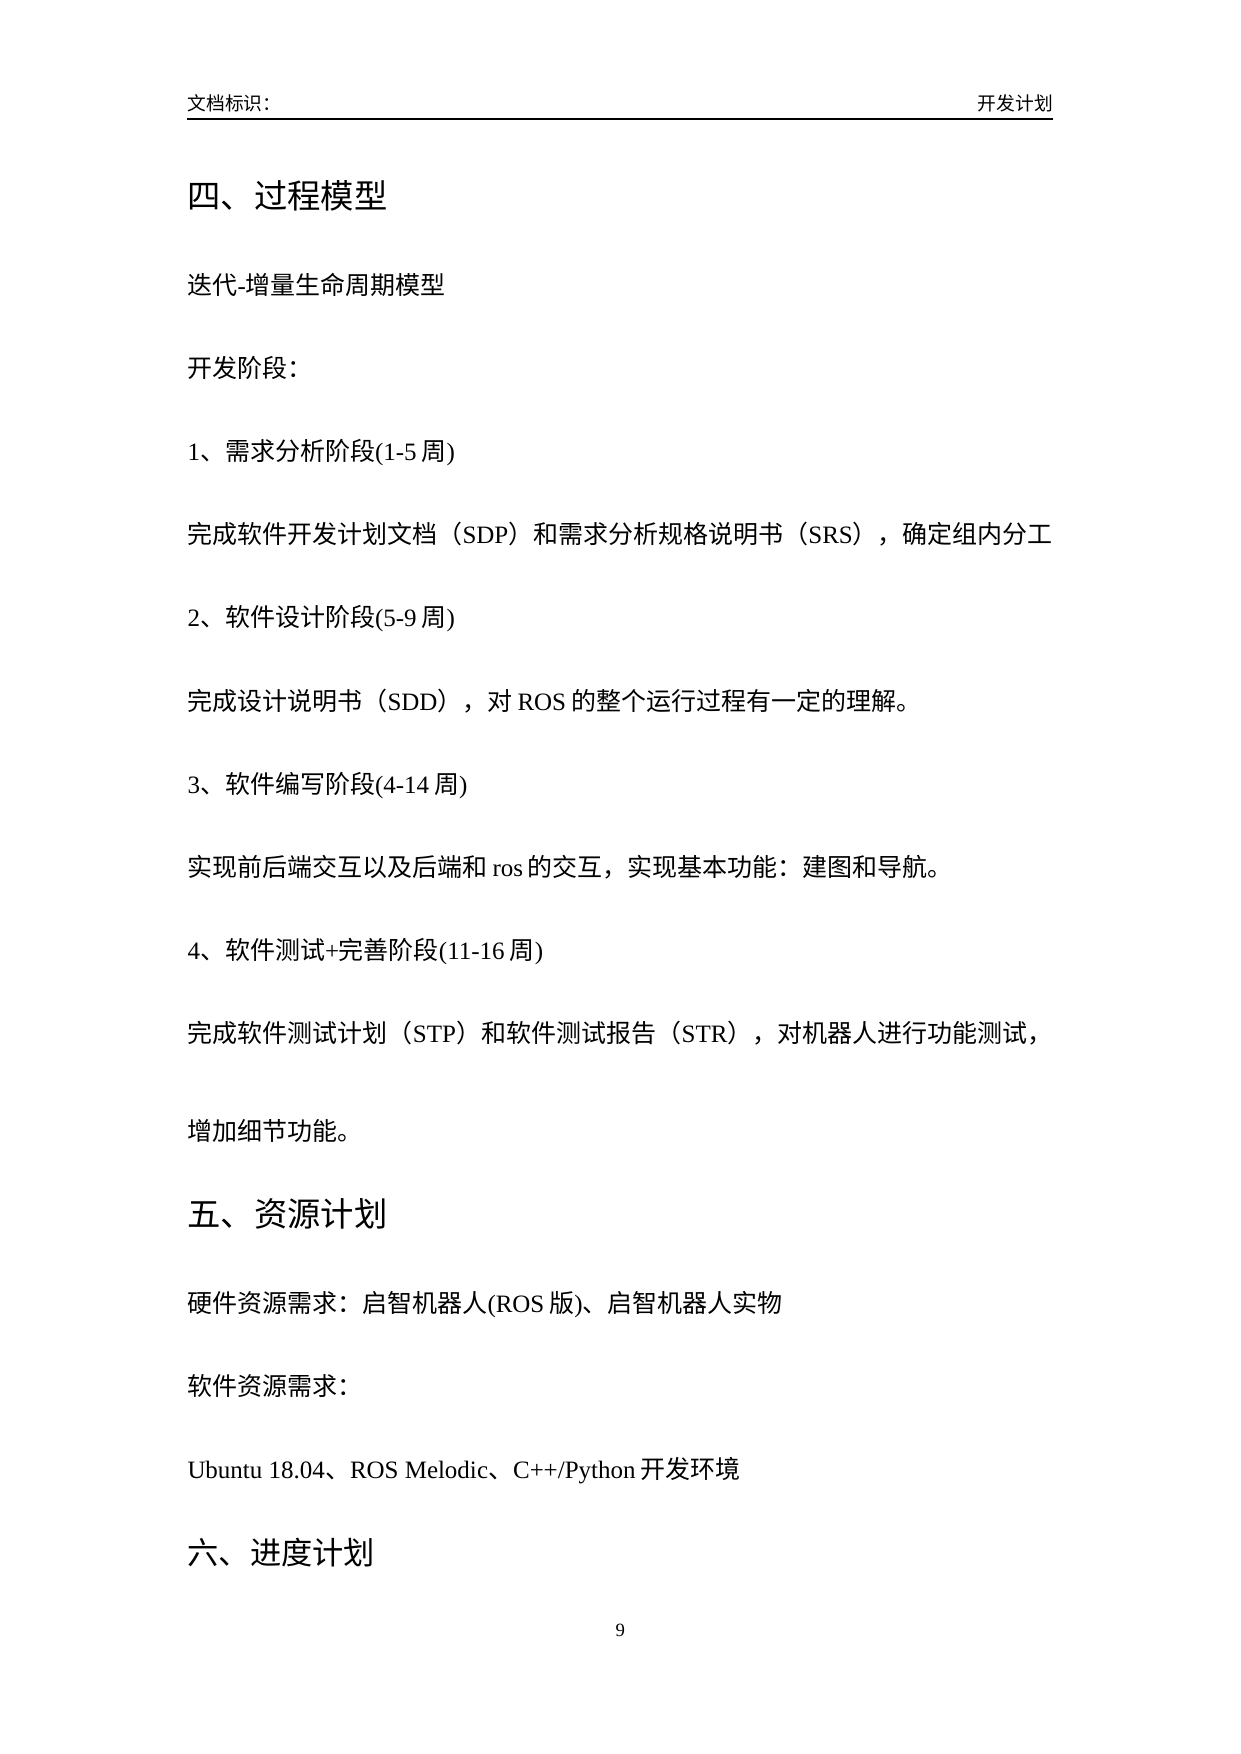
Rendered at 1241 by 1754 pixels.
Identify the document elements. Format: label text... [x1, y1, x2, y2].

list 完成软件开发计划文档（SDP）和需求分析规格说明书（SRS），确定组内分工 [187, 500, 1053, 565]
list 完成软件测试计划（STP）和软件测试报告（STR），对机器人进行功能测试，增加细节功能。 [187, 999, 1053, 1162]
list 软件编写阶段(4-14周) [187, 750, 1053, 815]
text 五、资源计划 [187, 1180, 1053, 1245]
text 开发阶段： [187, 334, 1053, 399]
list 软件测试+完善阶段(11-16周) [187, 916, 1053, 981]
list 完成设计说明书（SDD），对ROS的整个运行过程有一定的理解。 [187, 667, 1053, 732]
text 软件资源需求： [187, 1352, 1053, 1417]
list 需求分析阶段(1-5周) [187, 417, 1053, 482]
text Ubuntu 18.04、ROS Melodic、C++/Python开发环境 [187, 1435, 1053, 1500]
list 软件设计阶段(5-9周) [187, 583, 1053, 648]
text 四、过程模型 [187, 162, 1053, 227]
text 迭代-增量生命周期模型 [187, 251, 1053, 316]
list 进度计划 [187, 1518, 1053, 1583]
list 实现前后端交互以及后端和ros的交互，实现基本功能：建图和导航。 [187, 833, 1053, 898]
text 硬件资源需求：启智机器人(ROS版)、启智机器人实物 [187, 1269, 1053, 1334]
